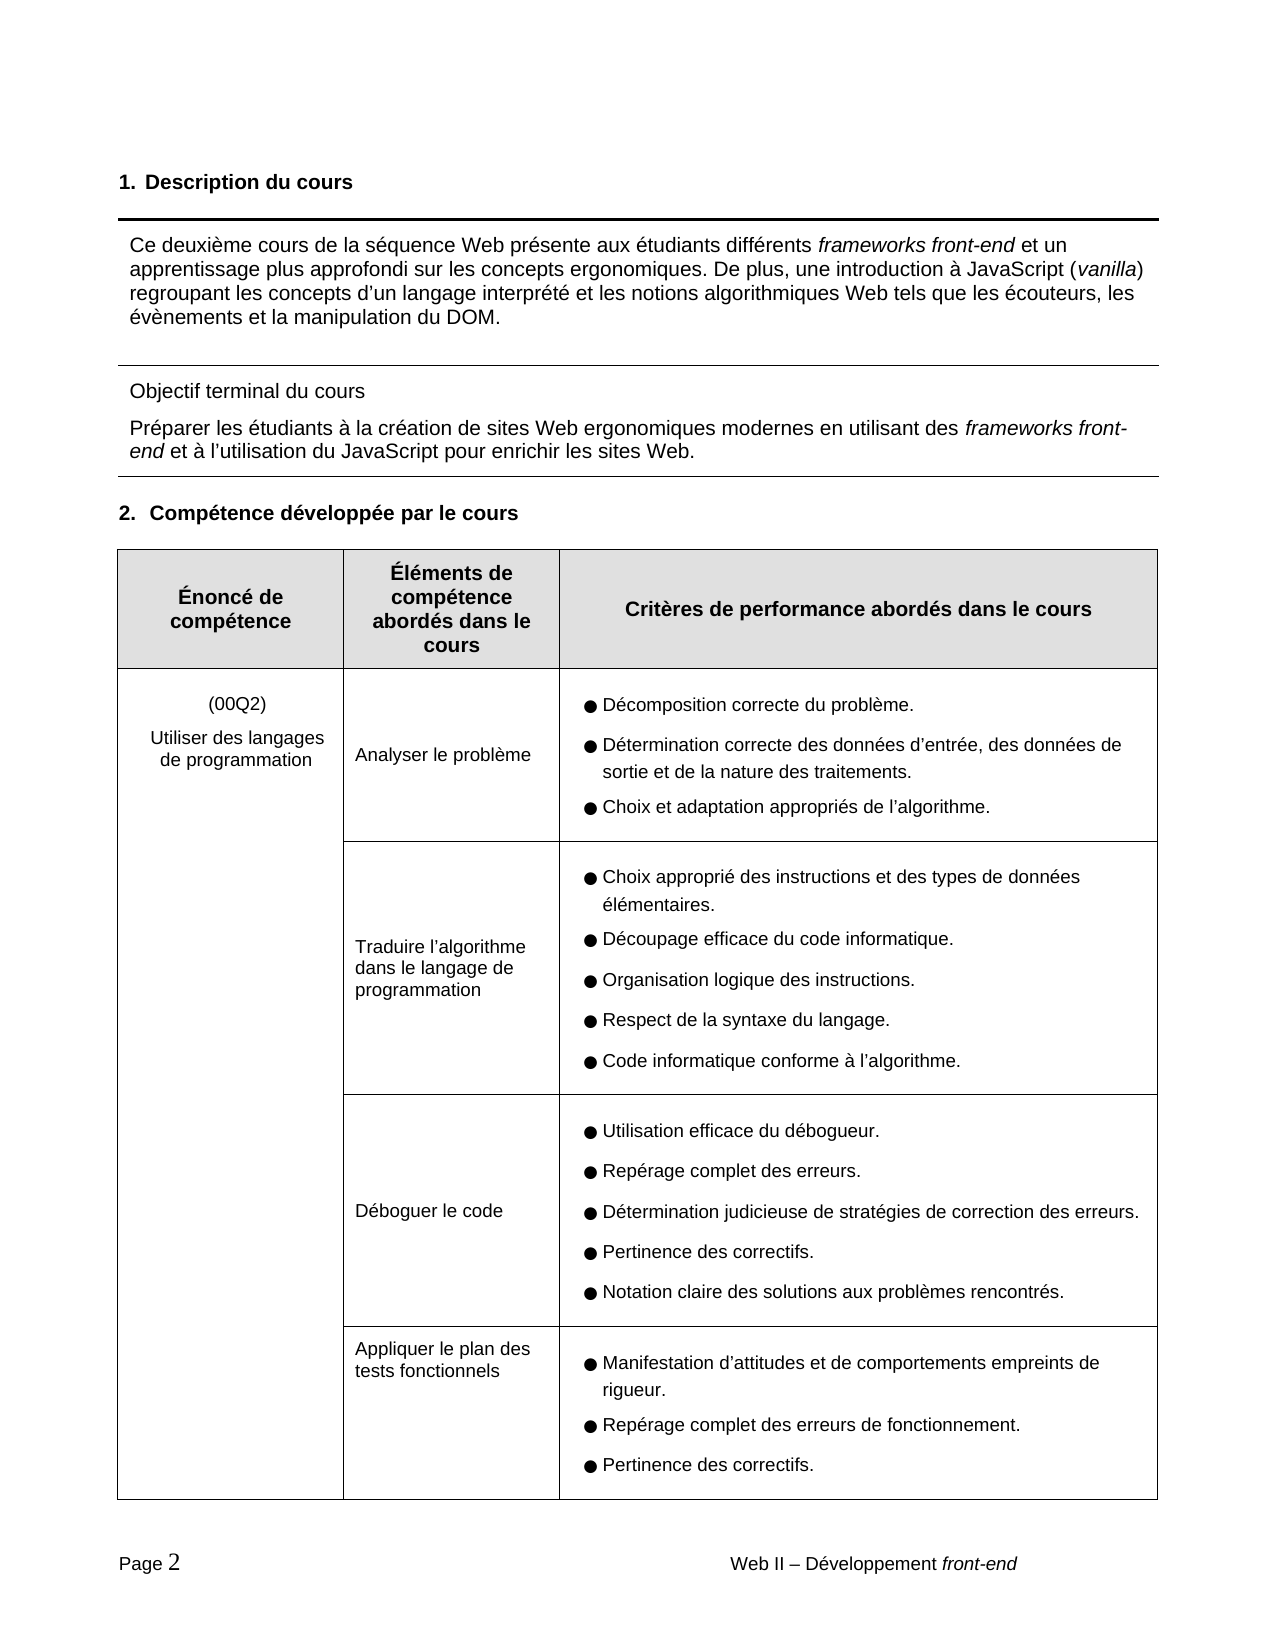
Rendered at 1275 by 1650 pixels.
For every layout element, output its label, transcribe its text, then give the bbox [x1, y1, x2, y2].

table_cell Objectif terminal du cours Préparer les étudiants à la création de sites Web ergonomiques modernes en utilisant des frameworks front-end et à l’utilisation du JavaScript pour enrichir les sites Web. [118, 366, 1159, 476]
table_cell (00Q2) Utiliser des langages de programmation [118, 669, 343, 1498]
table_header Éléments de compétence abordés dans le cours [344, 550, 559, 668]
table_cell Traduire l’algorithme dans le langage de programmation [344, 842, 559, 1094]
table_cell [560, 1327, 1157, 1498]
table_header Critères de performance abordés dans le cours [560, 550, 1157, 668]
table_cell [344, 1327, 559, 1498]
table_cell Analyser le problème [344, 669, 559, 841]
table_header Ce deuxième cours de la séquence Web présente aux étudiants différents frameworks front-end et un apprentissage plus approfondi sur les concepts ergonomiques. De plus, une introduction à JavaScript (vanilla) regroupant les concepts d’un langage interprété et les notions algorithmiques Web tels que les écouteurs, les évènements et la manipulation du DOM. [118, 221, 1159, 365]
table_header Énoncé de compétence [118, 550, 343, 668]
table_cell Utilisation efficace du débogueur. Repérage complet des erreurs. Détermination judicieuse de stratégies de correction des erreurs. Pertinence des correctifs. Notation claire des solutions aux problèmes rencontrés. [560, 1095, 1157, 1326]
table_cell Décomposition correcte du problème. Détermination correcte des données d’entrée, des données de sortie et de la nature des traitements. Choix et adaptation appropriés de l’algorithme. [560, 669, 1157, 841]
text 2. Compétence développée par le cours [119, 501, 1156, 525]
text 1. Description du cours [119, 169, 1156, 193]
table_cell Déboguer le code [344, 1095, 559, 1326]
table_cell Choix approprié des instructions et des types de données élémentaires. Découpage efficace du code informatique. Organisation logique des instructions. Respect de la syntaxe du langage. Code informatique conforme à l’algorithme. [560, 842, 1157, 1094]
